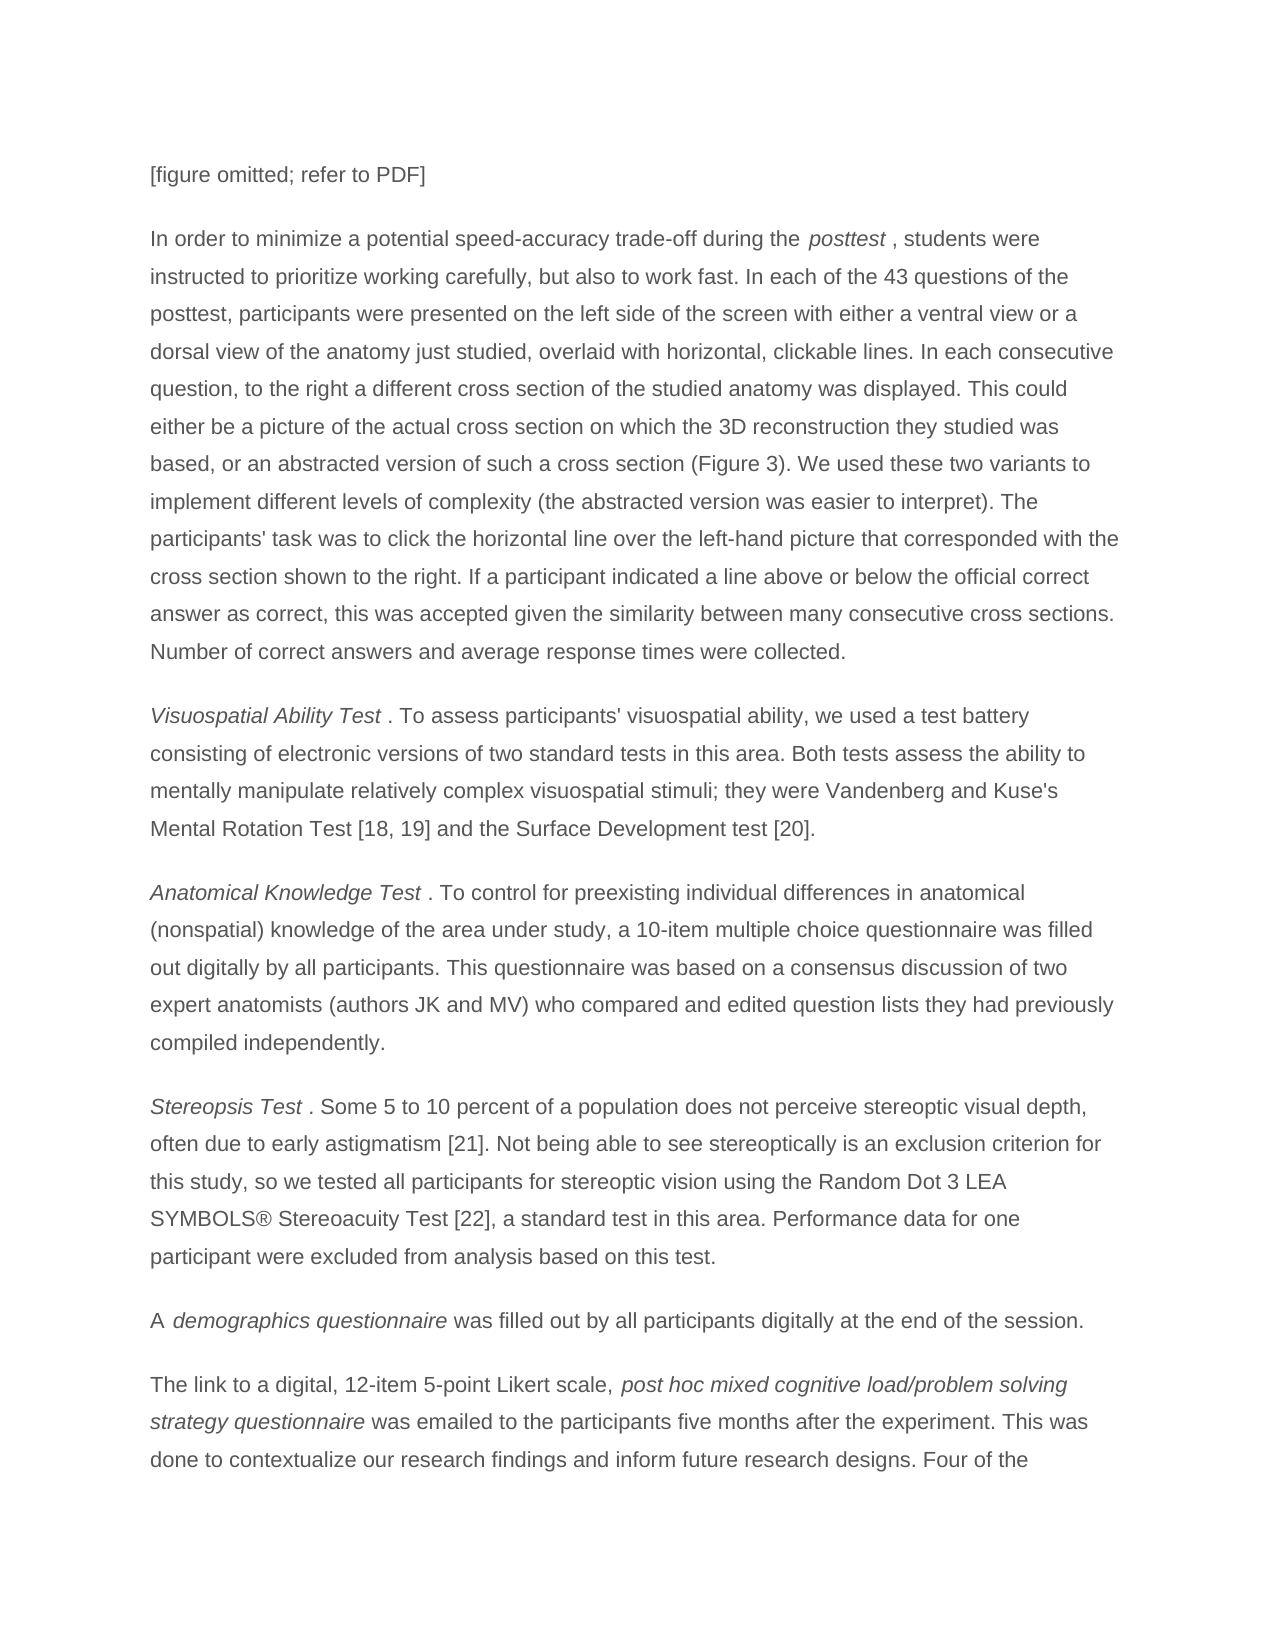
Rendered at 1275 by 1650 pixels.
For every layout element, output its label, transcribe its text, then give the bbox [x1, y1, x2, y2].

text Stereopsis Test . Some 5 to 10 percent of a population does not perceive stereoptic visual depth, often due to early astigmatism [21]. Not being able to see stereoptically is an exclusion criterion for this study, so we tested all participants for stereoptic vision using the Random Dot 3 LEA SYMBOLS® Stereoacuity Test [22], a standard test in this area. Performance data for one participant were excluded from analysis based on this test. [150, 1081, 1125, 1269]
text A demographics questionnaire was filled out by all participants digitally at the end of the session. [150, 1295, 1125, 1333]
text Anatomical Knowledge Test . To control for preexisting individual differences in anatomical (nonspatial) knowledge of the area under study, a 10-item multiple choice questionnaire was filled out digitally by all participants. This questionnaire was based on a consensus discussion of two expert anatomists (authors JK and MV) who compared and edited question lists they had previously compiled independently. [150, 867, 1125, 1055]
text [150, 1359, 1125, 1472]
text Visuospatial Ability Test . To assess participants' visuospatial ability, we used a test battery consisting of electronic versions of two standard tests in this area. Both tests assess the ability to mentally manipulate relatively complex visuospatial stimuli; they were Vandenberg and Kuse's Mental Rotation Test [18, 19] and the Surface Development test [20]. [150, 691, 1125, 841]
text [figure omitted; refer to PDF] [150, 150, 1125, 187]
text In order to minimize a potential speed-accuracy trade-off during the posttest , students were instructed to prioritize working carefully, but also to work fast. In each of the 43 questions of the posttest, participants were presented on the left side of the screen with either a ventral view or a dorsal view of the anatomy just studied, overlaid with horizontal, clickable lines. In each consecutive question, to the right a different cross section of the studied anatomy was displayed. This could either be a picture of the actual cross section on which the 3D reconstruction they studied was based, or an abstracted version of such a cross section (Figure 3). We used these two variants to implement different levels of complexity (the abstracted version was easier to interpret). The participants' task was to click the horizontal line over the left-hand picture that corresponded with the cross section shown to the right. If a participant indicated a line above or below the official correct answer as correct, this was accepted given the similarity between many consecutive cross sections. Number of correct answers and average response times were collected. [150, 214, 1125, 664]
